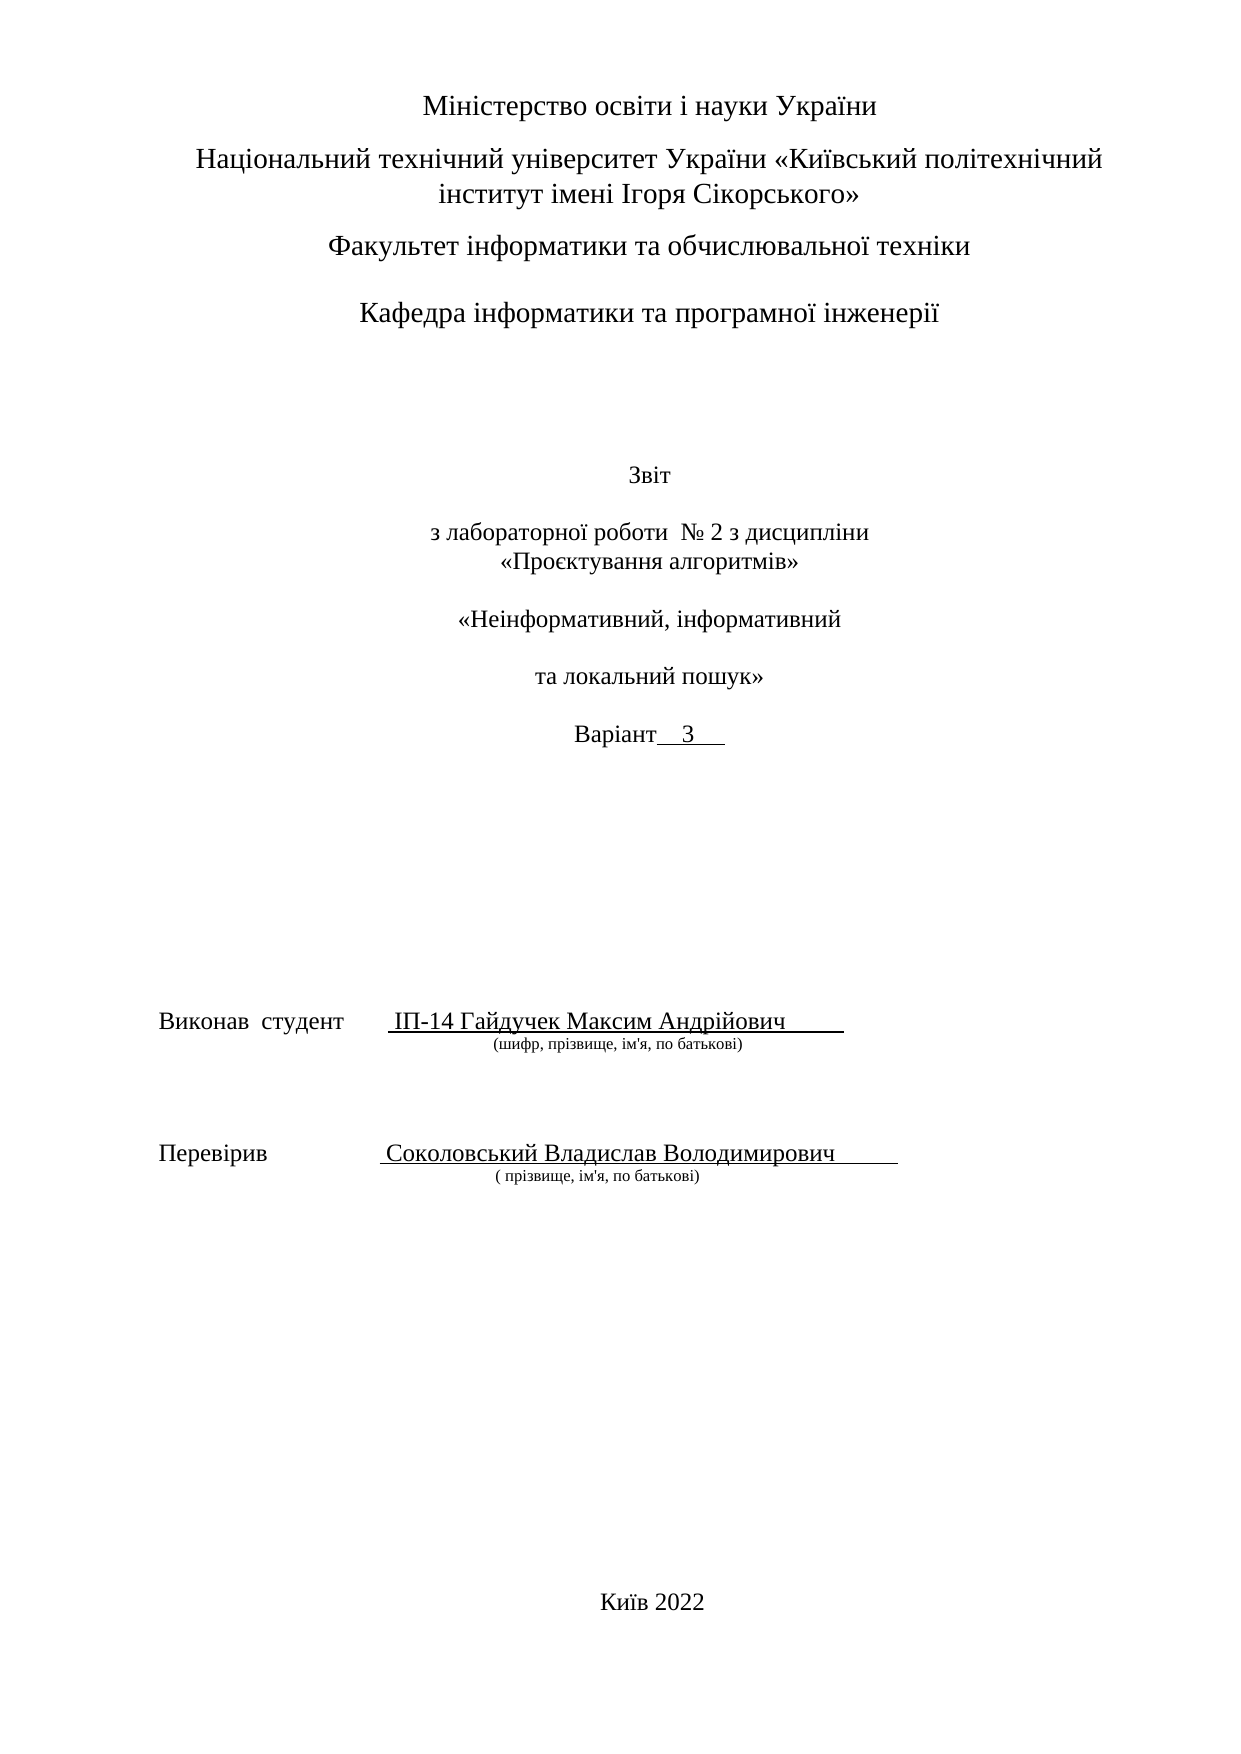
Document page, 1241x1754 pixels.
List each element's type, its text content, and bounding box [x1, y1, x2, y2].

text Перевірив Соколовський Владислав Володимирович [158, 1139, 1152, 1167]
text «Проєктування алгоритмів» [153, 546, 1146, 575]
text Звіт [153, 460, 1146, 489]
text Варіант 3 [452, 719, 847, 748]
text Виконав студент ІП-14 Гайдучек Максим Андрійович [158, 1007, 1152, 1035]
text Національний технічний університет України «Київський політехнічний інститут імені Ігоря Сікорського» [153, 141, 1145, 210]
text Міністерство освіти і науки України [153, 88, 1146, 122]
text з лабораторної роботи № 2 з дисципліни [153, 517, 1146, 546]
text Київ 2022 [153, 1587, 1152, 1616]
text «Неінформативний, інформативний та локальний пошук» [452, 604, 847, 690]
text ( прізвище, ім'я, по батькові) [495, 1167, 1152, 1185]
text (шифр, прізвище, ім'я, по батькові) [493, 1035, 1152, 1053]
text Факультет інформатики та обчислювальної техніки Кафедра інформатики та програмної інженерії [324, 228, 974, 329]
